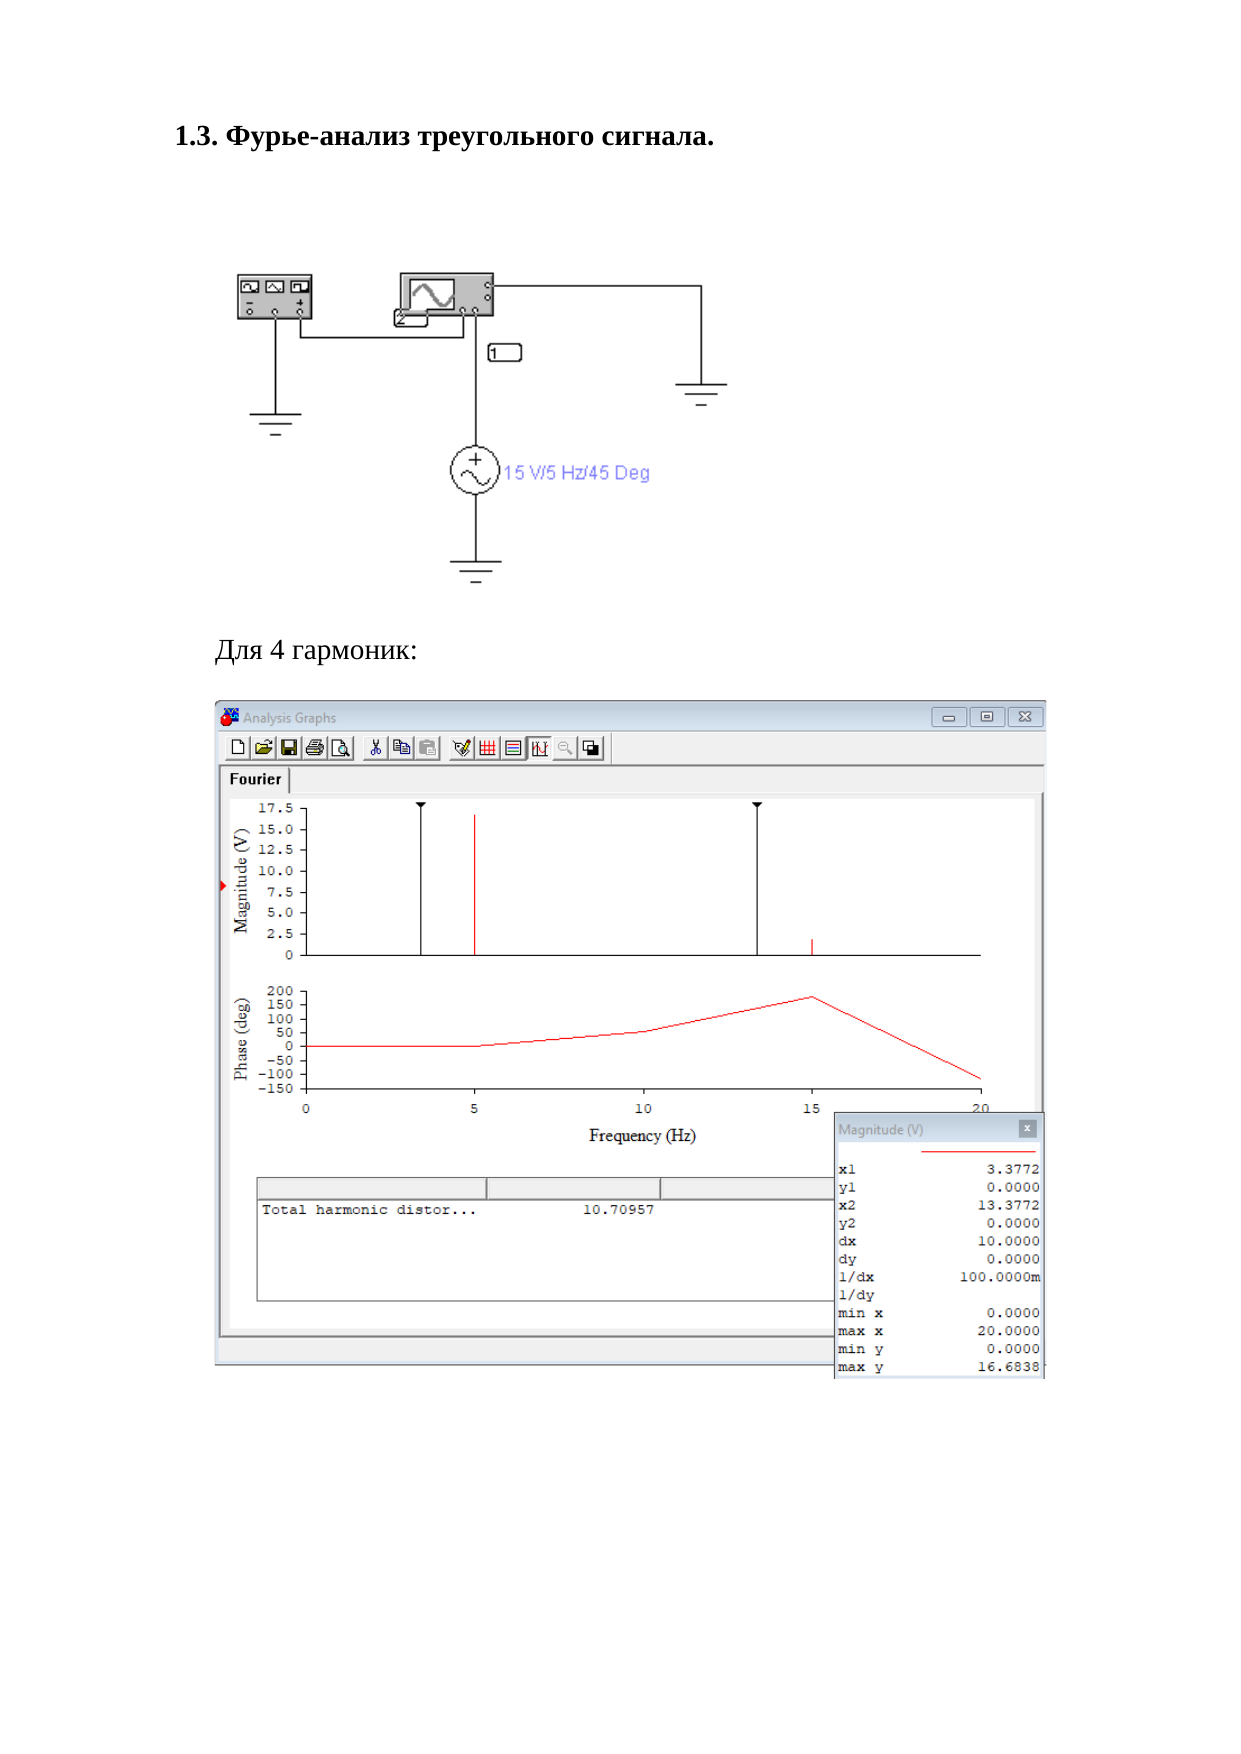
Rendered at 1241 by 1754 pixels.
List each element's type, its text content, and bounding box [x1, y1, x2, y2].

text 1.3. Фурье-анализ треугольного сигнала. [174, 118, 1152, 152]
text Для 4 гармоник: [215, 632, 1152, 666]
picture [214, 699, 1047, 1379]
picture [214, 218, 779, 602]
